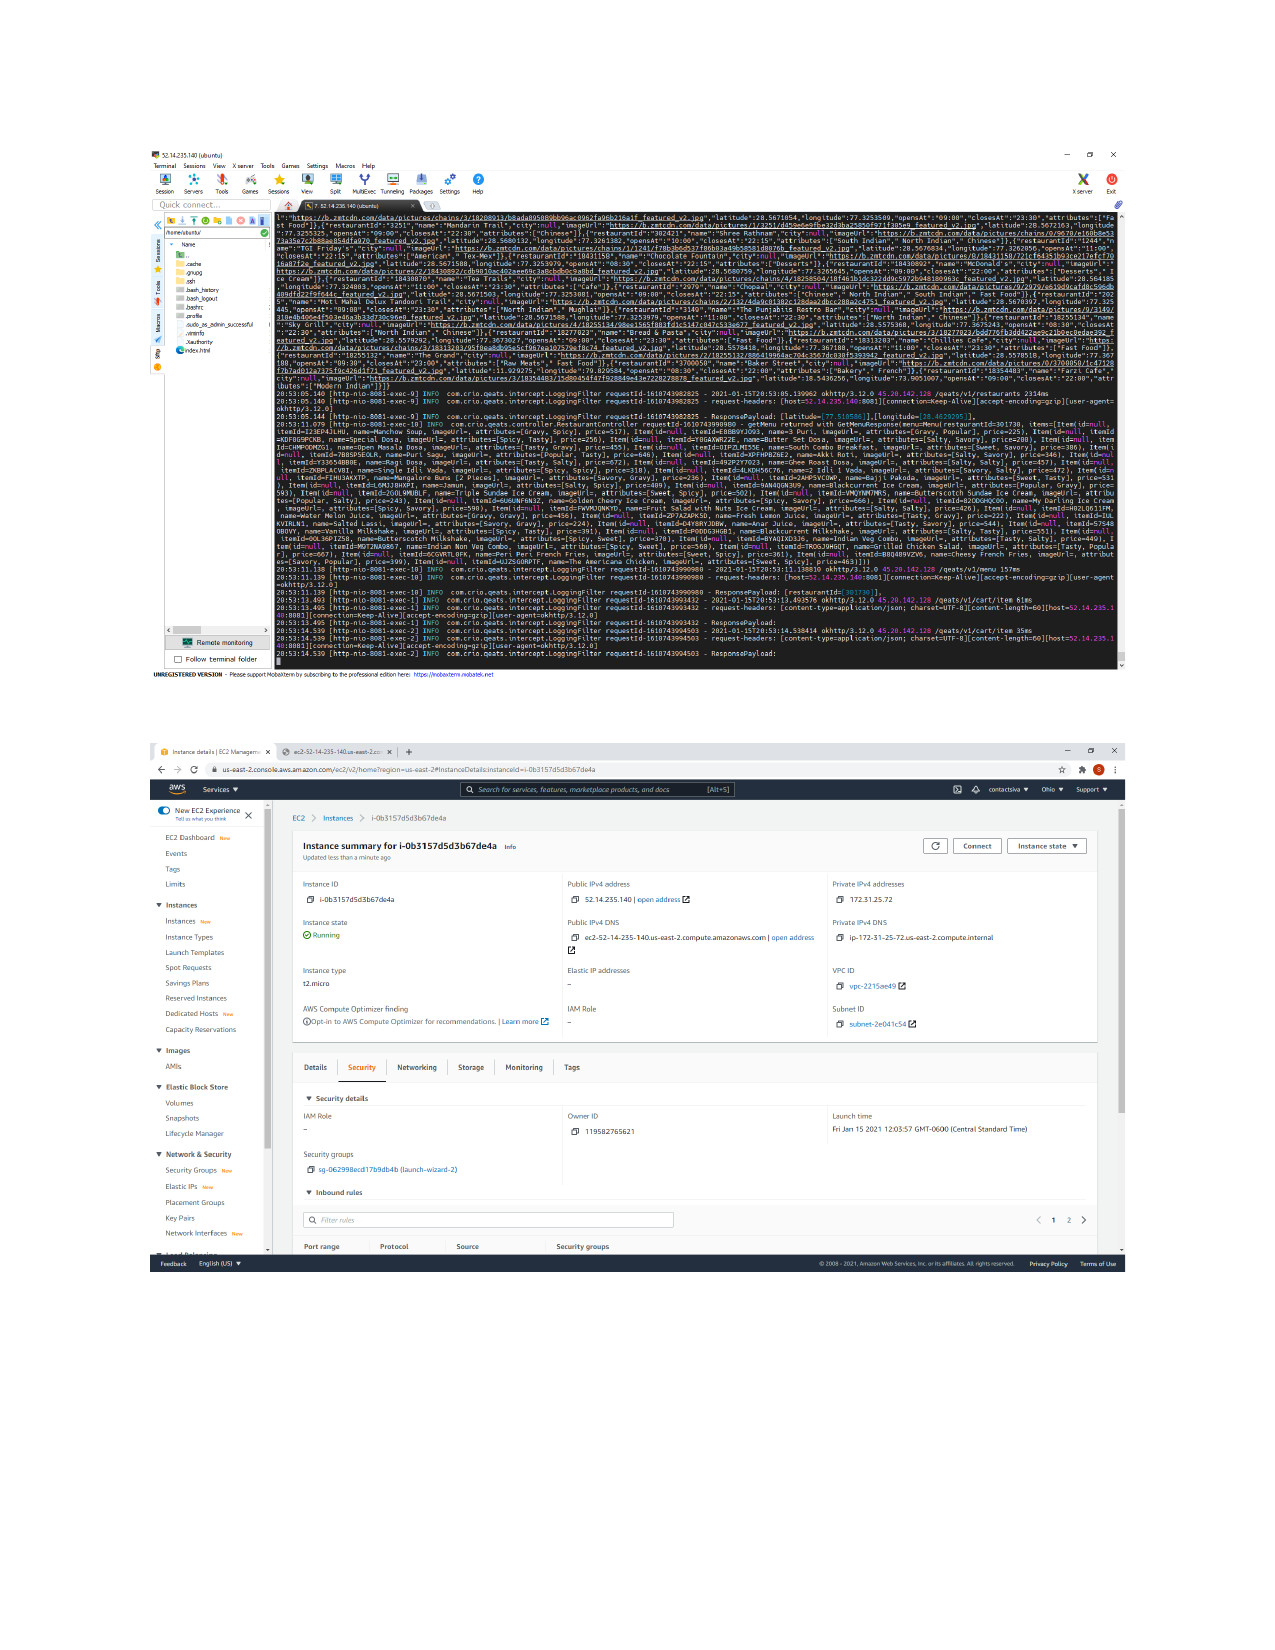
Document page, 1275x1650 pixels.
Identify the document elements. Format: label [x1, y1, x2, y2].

picture [150, 743, 1125, 1272]
picture [150, 150, 1125, 679]
